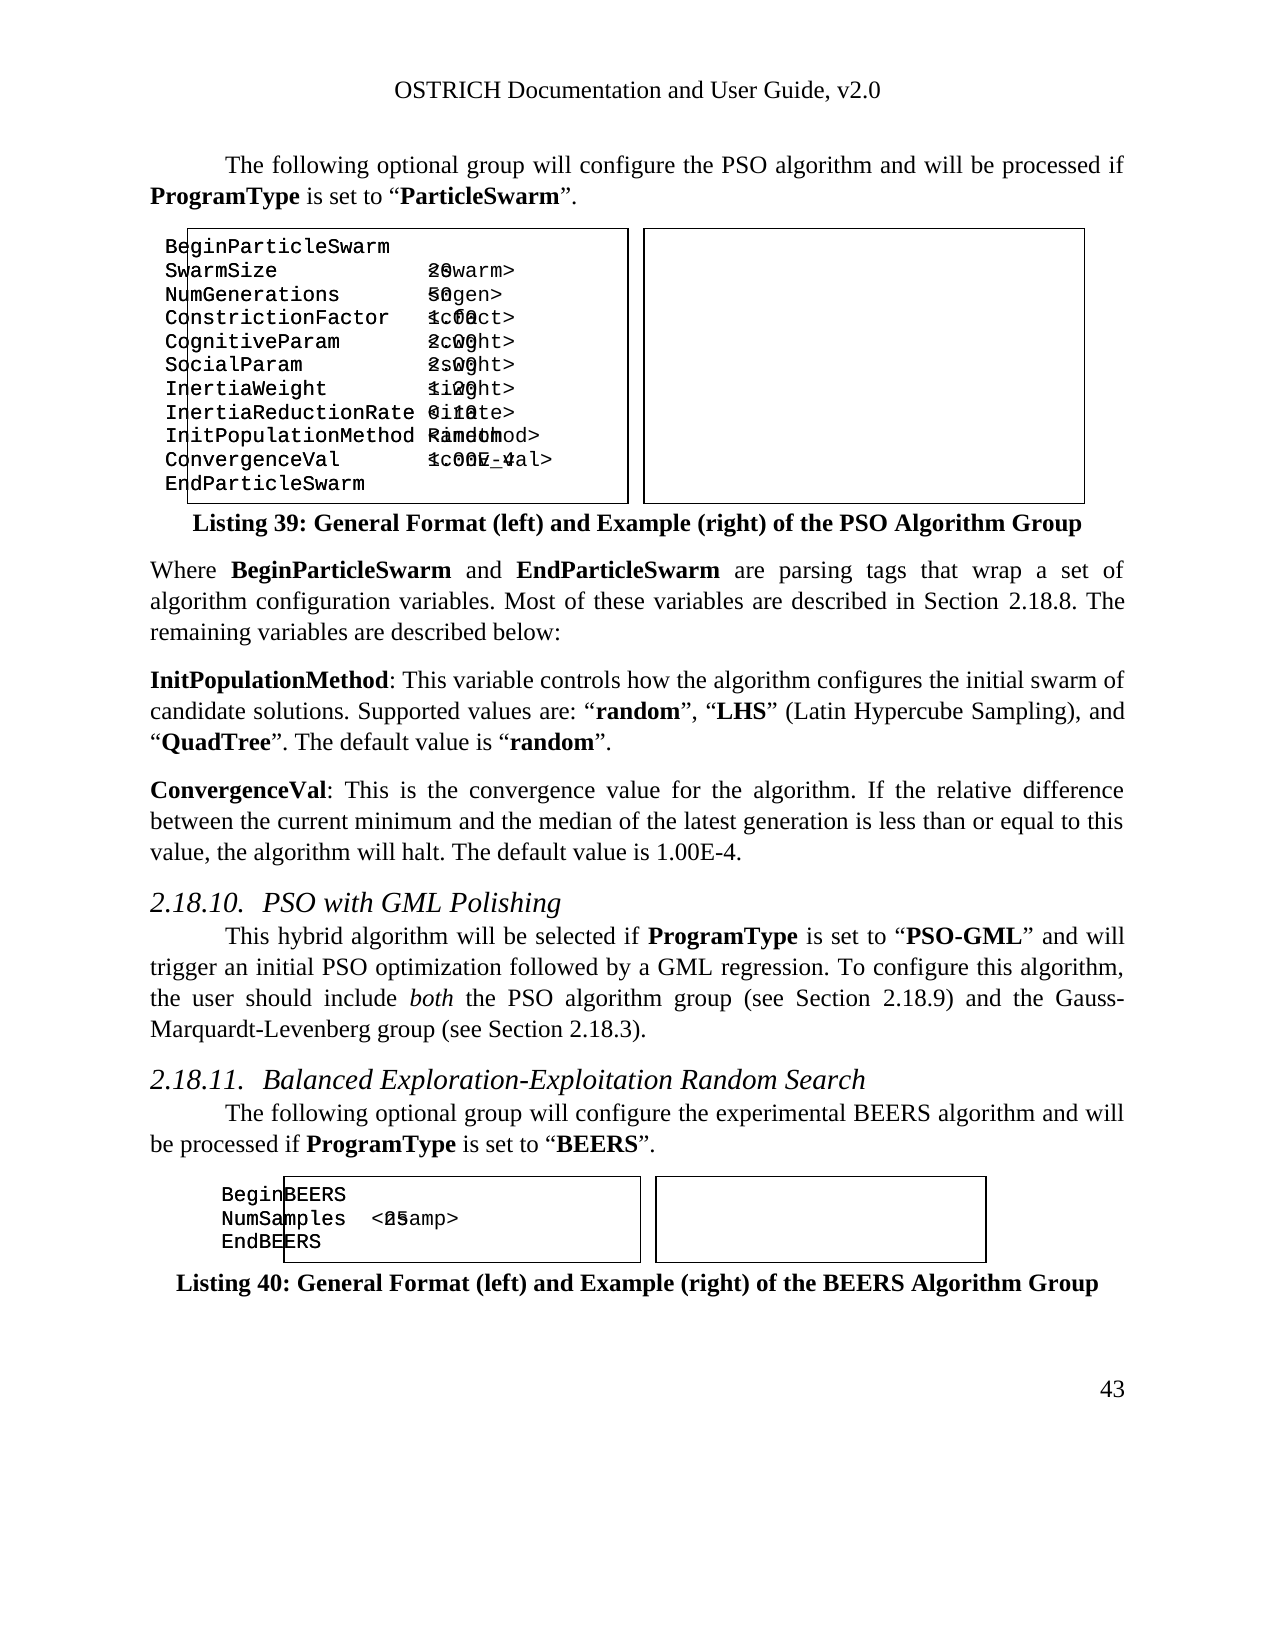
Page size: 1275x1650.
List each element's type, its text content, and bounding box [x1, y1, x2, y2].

text Where BeginParticleSwarm and EndParticleSwarm are parsing tags that wrap a set of algorithm configuration variables. Most of these variables are described in Section 2.18.8. The remaining variables are described below: [150, 555, 1125, 646]
text Listing 39: General Format (left) and Example (right) of the PSO Algorithm Group [150, 508, 1125, 536]
subtitle Balanced Exploration-Exploitation Random Search [150, 1062, 1125, 1095]
subtitle PSO with GML Polishing [150, 885, 1125, 918]
text InitPopulationMethod: This variable controls how the algorithm configures the initial swarm of candidate solutions. Supported values are: “random”, “LHS” (Latin Hypercube Sampling), and “QuadTree”. The default value is “random”. [150, 665, 1125, 756]
text This hybrid algorithm will be selected if ProgramType is set to “PSO-GML” and will trigger an initial PSO optimization followed by a GML regression. To configure this algorithm, the user should include both the PSO algorithm group (see Section 2.18.9) and the Gauss-Marquardt-Levenberg group (see Section 2.18.3). [150, 921, 1125, 1043]
text The following optional group will configure the experimental BEERS algorithm and will be processed if ProgramType is set to “BEERS”. [150, 1098, 1125, 1158]
text ConvergenceVal: This is the convergence value for the algorithm. If the relative difference between the current minimum and the median of the latest generation is less than or equal to this value, the algorithm will halt. The default value is 1.00E-4. [150, 775, 1125, 866]
text The following optional group will configure the PSO algorithm and will be processed if ProgramType is set to “ParticleSwarm”. [150, 150, 1125, 210]
text Listing 40: General Format (left) and Example (right) of the BEERS Algorithm Group [150, 1268, 1125, 1297]
